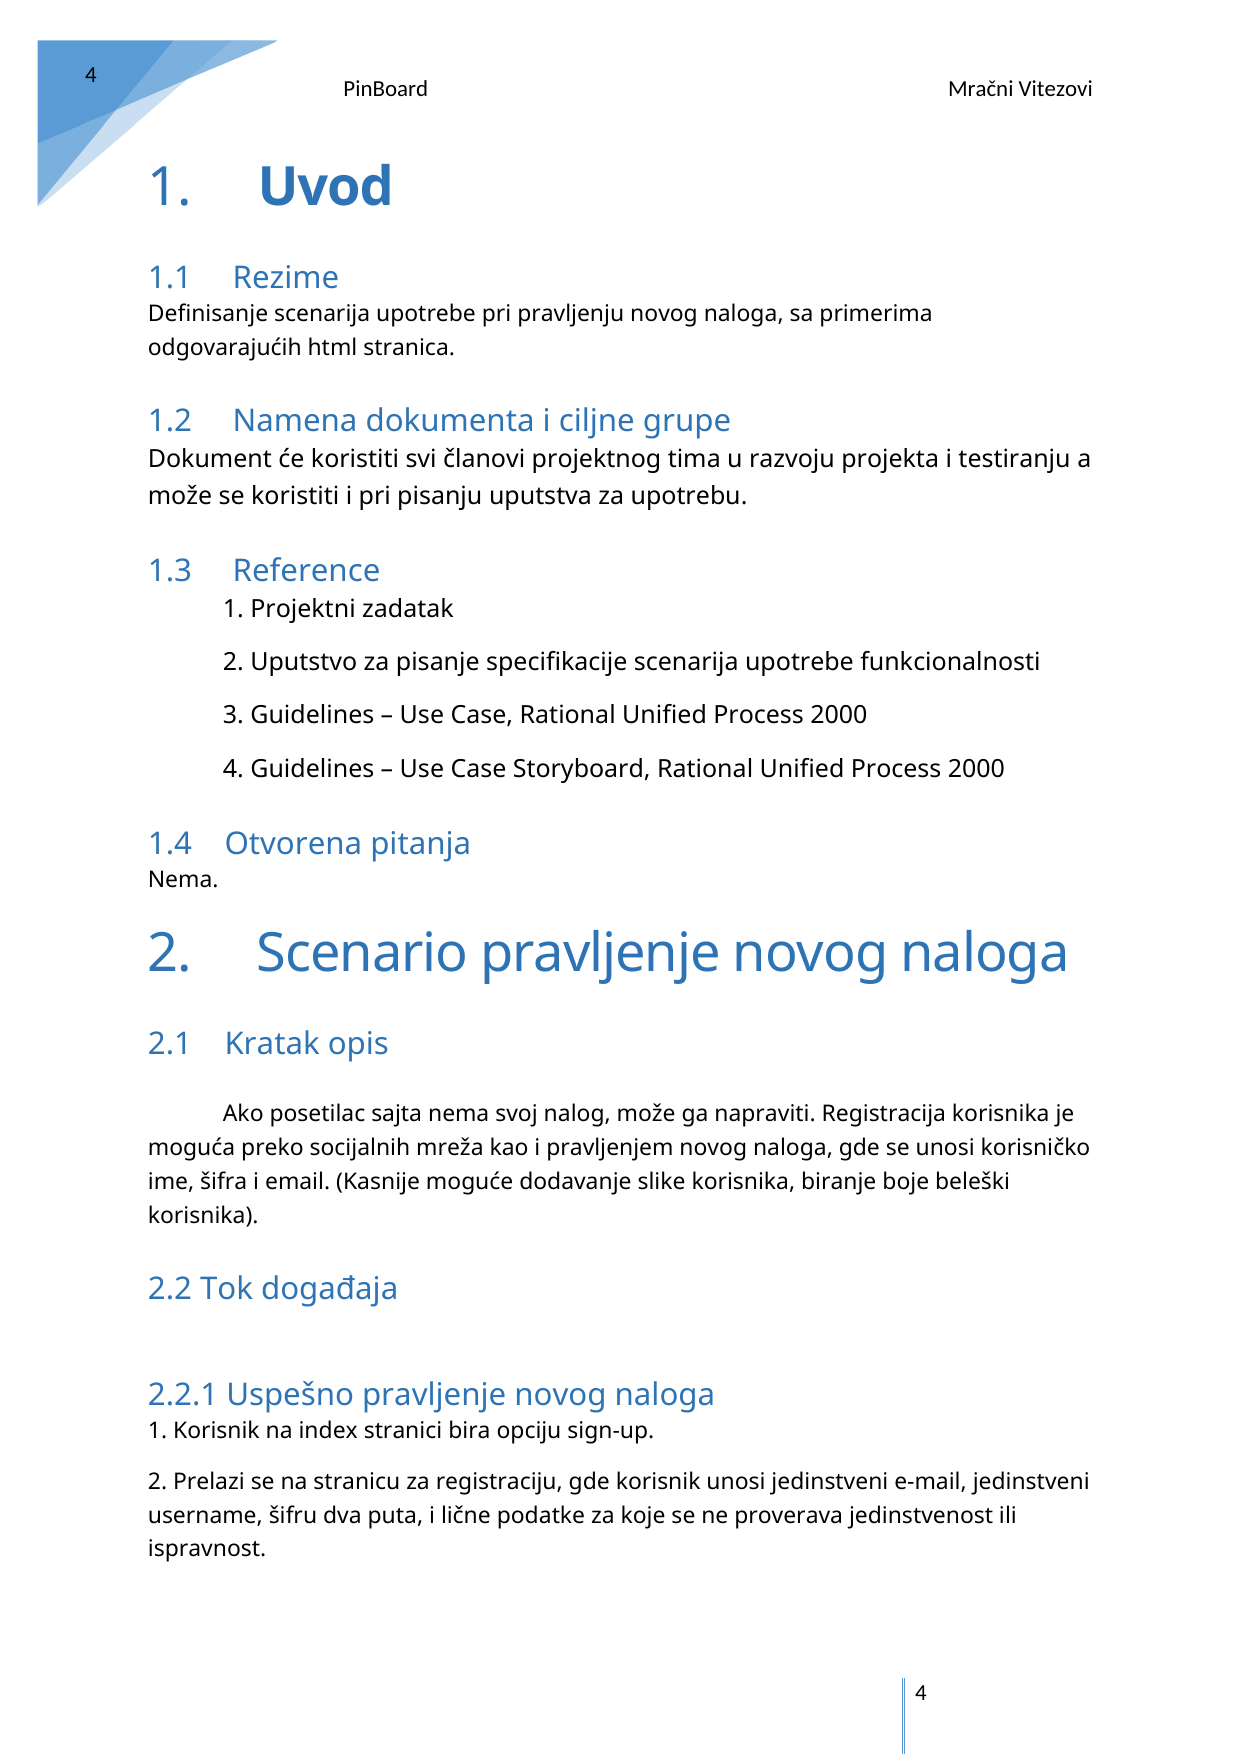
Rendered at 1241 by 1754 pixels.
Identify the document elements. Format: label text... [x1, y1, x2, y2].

text Dokument će koristiti svi članovi projektnog tima u razvoju projekta i testiranju a može se koristiti i pri pisanju uputstva za upotrebu. [148, 441, 1093, 512]
subtitle 1.3 Reference [148, 548, 1093, 590]
title 2. Scenario pravljenje novog naloga [148, 914, 1093, 987]
subtitle 2.1 Kratak opis [148, 1021, 1093, 1063]
subtitle 2.2.1 Uspešno pravljenje novog naloga [148, 1372, 1093, 1414]
text 2. Uputstvo za pisanje specifikacije scenarija upotrebe funkcionalnosti [148, 644, 1093, 678]
subtitle 1.1 Rezime [148, 255, 1093, 297]
title 1. Uvod [148, 148, 1093, 221]
text Nema. [148, 863, 1093, 894]
text 3. Guidelines – Use Case, Rational Unified Process 2000 [148, 697, 1093, 731]
text 1. Korisnik na index stranici bira opciju sign-up. [148, 1414, 1093, 1446]
text 4. Guidelines – Use Case Storyboard, Rational Unified Process 2000 [148, 751, 1093, 784]
text Definisanje scenarija upotrebe pri pravljenju novog naloga, sa primerima odgovarajućih html stranica. [148, 297, 1093, 362]
picture [37, 40, 279, 209]
text 1. Projektni zadatak [148, 590, 1093, 624]
subtitle 1.2 Namena dokumenta i ciljne grupe [148, 398, 1093, 441]
subtitle 2.2 Tok događaja [148, 1266, 1093, 1308]
text Ako posetilac sajta nema svoj nalog, može ga napraviti. Registracija korisnika je moguća preko socijalnih mreža kao i pravljenjem novog naloga, gde se unosi korisničko ime, šifra i email. (Kasnije moguće dodavanje slike korisnika, biranje boje beleški korisnika). [148, 1097, 1093, 1230]
subtitle 1.4 Otvorena pitanja [148, 821, 1093, 863]
